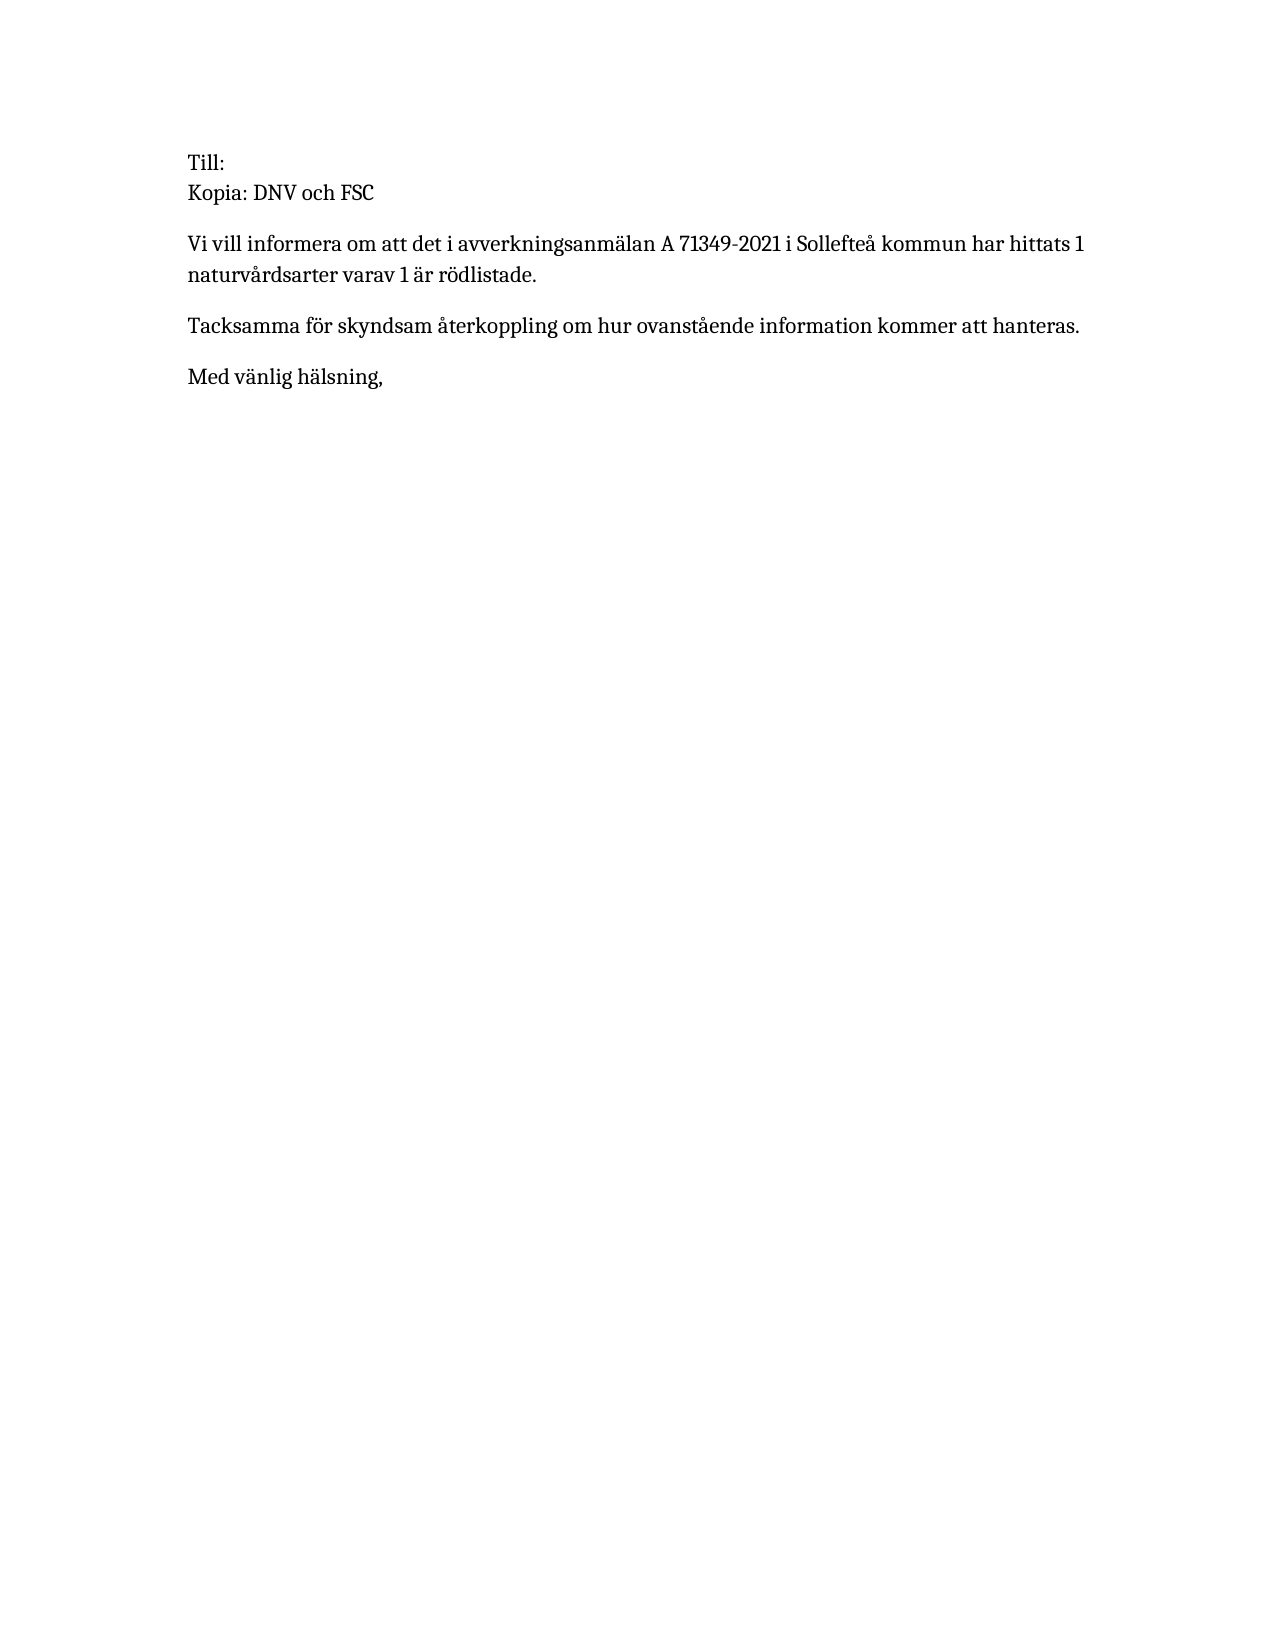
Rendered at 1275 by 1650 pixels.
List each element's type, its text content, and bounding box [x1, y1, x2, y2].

text Tacksamma för skyndsam återkoppling om hur ovanstående information kommer att hanteras. [187, 312, 1087, 339]
text Till: Kopia: DNV och FSC [187, 150, 1087, 207]
text Vi vill informera om att det i avverkningsanmälan A 71349-2021 i Sollefteå kommun har hittats 1 naturvårdsarter varav 1 är rödlistade. [187, 231, 1087, 288]
text Med vänlig hälsning, [187, 363, 1087, 420]
